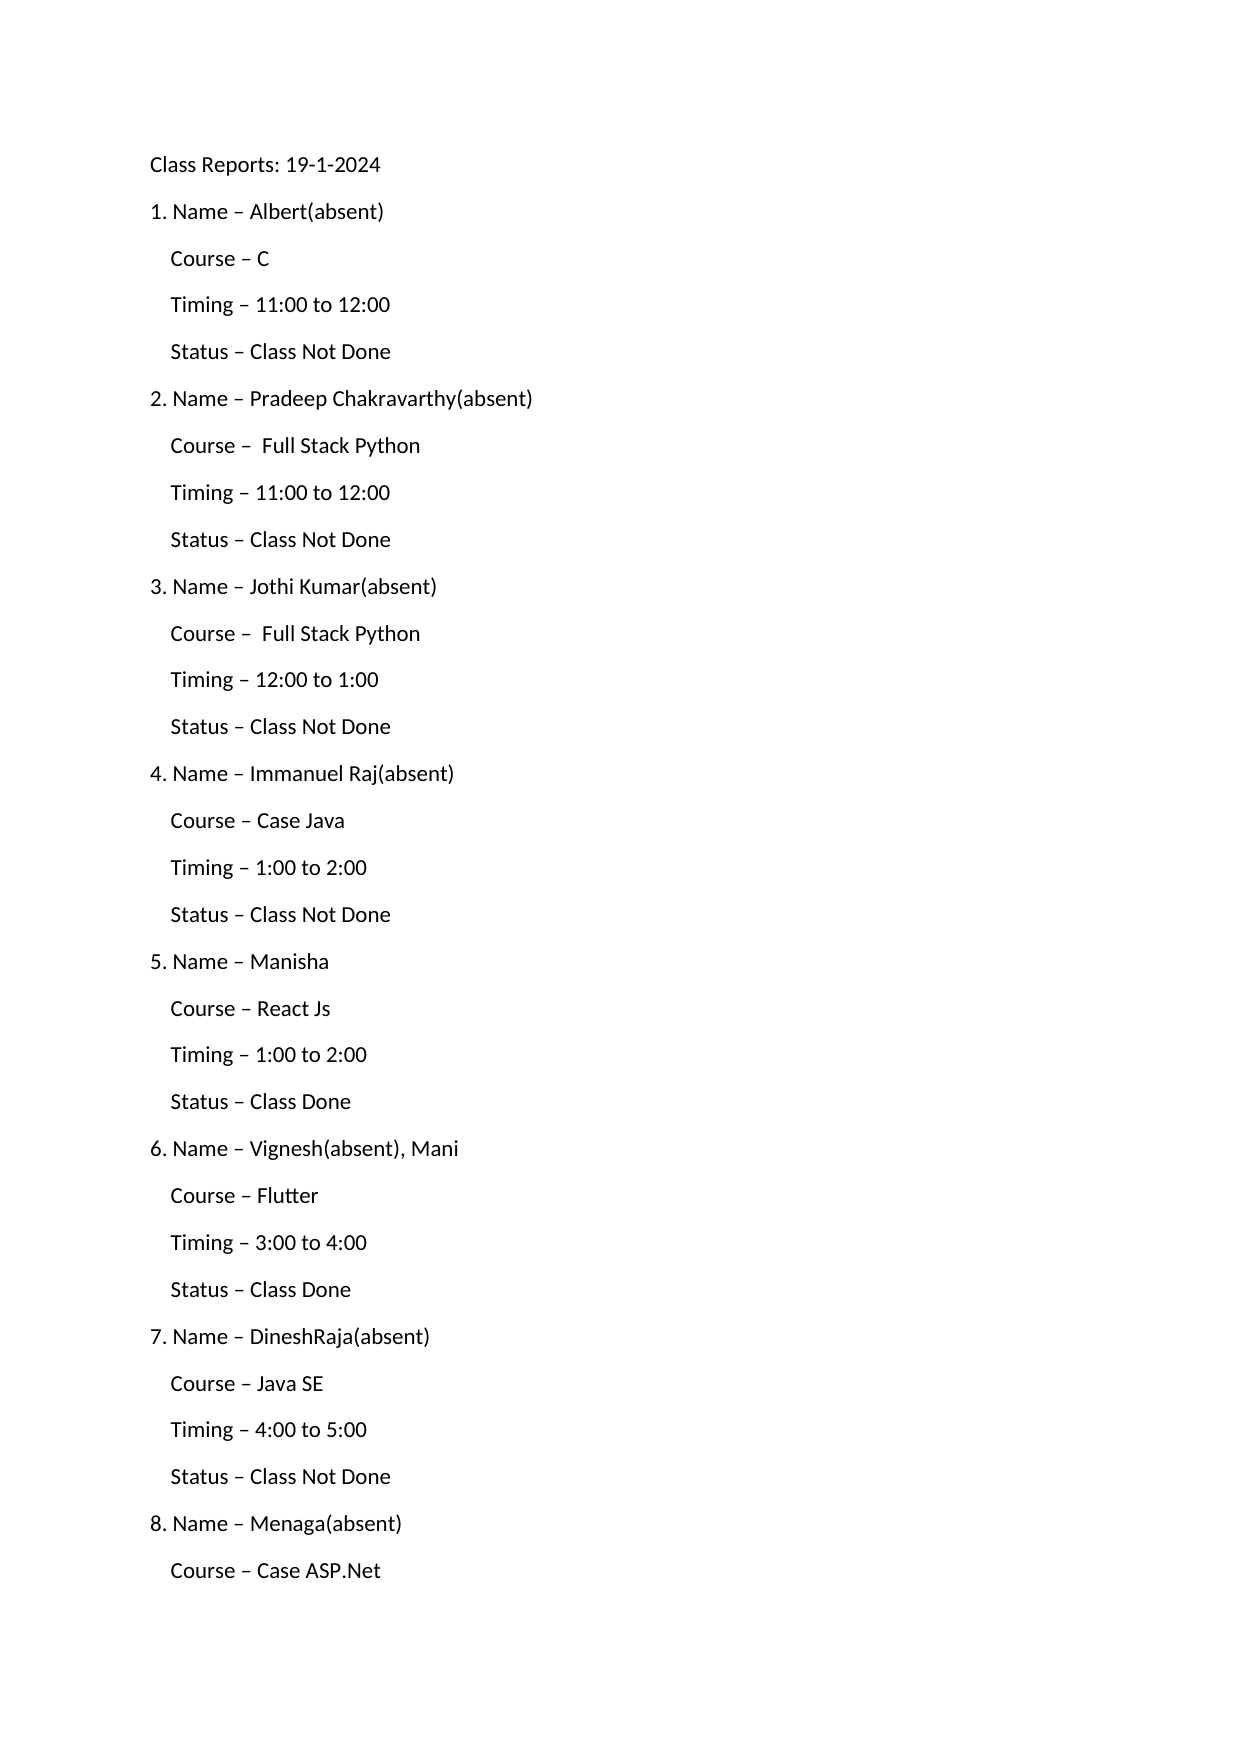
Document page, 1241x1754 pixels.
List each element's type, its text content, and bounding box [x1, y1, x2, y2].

text Course – Case ASP.Net [150, 1556, 1090, 1584]
text Course – React Js [150, 994, 1090, 1022]
text 6. Name – Vignesh(absent), Mani [150, 1134, 1090, 1162]
text Timing – 11:00 to 12:00 [150, 478, 1090, 506]
text 2. Name – Pradeep Chakravarthy(absent) [150, 384, 1090, 412]
text Course – C [150, 244, 1090, 272]
text 7. Name – DineshRaja(absent) [150, 1322, 1090, 1350]
text 3. Name – Jothi Kumar(absent) [150, 572, 1090, 600]
text Timing – 1:00 to 2:00 [150, 853, 1090, 881]
text Course – Java SE [150, 1369, 1090, 1397]
text Status – Class Not Done [150, 900, 1090, 928]
text Status – Class Not Done [150, 525, 1090, 553]
text Timing – 11:00 to 12:00 [150, 291, 1090, 319]
text 4. Name – Immanuel Raj(absent) [150, 759, 1090, 787]
text Status – Class Not Done [150, 337, 1090, 366]
text 1. Name – Albert(absent) [150, 197, 1090, 225]
text Status – Class Not Done [150, 712, 1090, 741]
text Course – Full Stack Python [150, 619, 1090, 647]
text 5. Name – Manisha [150, 947, 1090, 975]
text Timing – 12:00 to 1:00 [150, 666, 1090, 694]
text Status – Class Not Done [150, 1462, 1090, 1491]
text Timing – 3:00 to 4:00 [150, 1228, 1090, 1256]
text Class Reports: 19-1-2024 [150, 150, 1090, 178]
text Timing – 1:00 to 2:00 [150, 1041, 1090, 1069]
text Timing – 4:00 to 5:00 [150, 1416, 1090, 1444]
text 8. Name – Menaga(absent) [150, 1509, 1090, 1537]
text Course – Case Java [150, 806, 1090, 834]
text Course – Flutter [150, 1181, 1090, 1209]
text Status – Class Done [150, 1275, 1090, 1303]
text Status – Class Done [150, 1087, 1090, 1116]
text Course – Full Stack Python [150, 431, 1090, 459]
